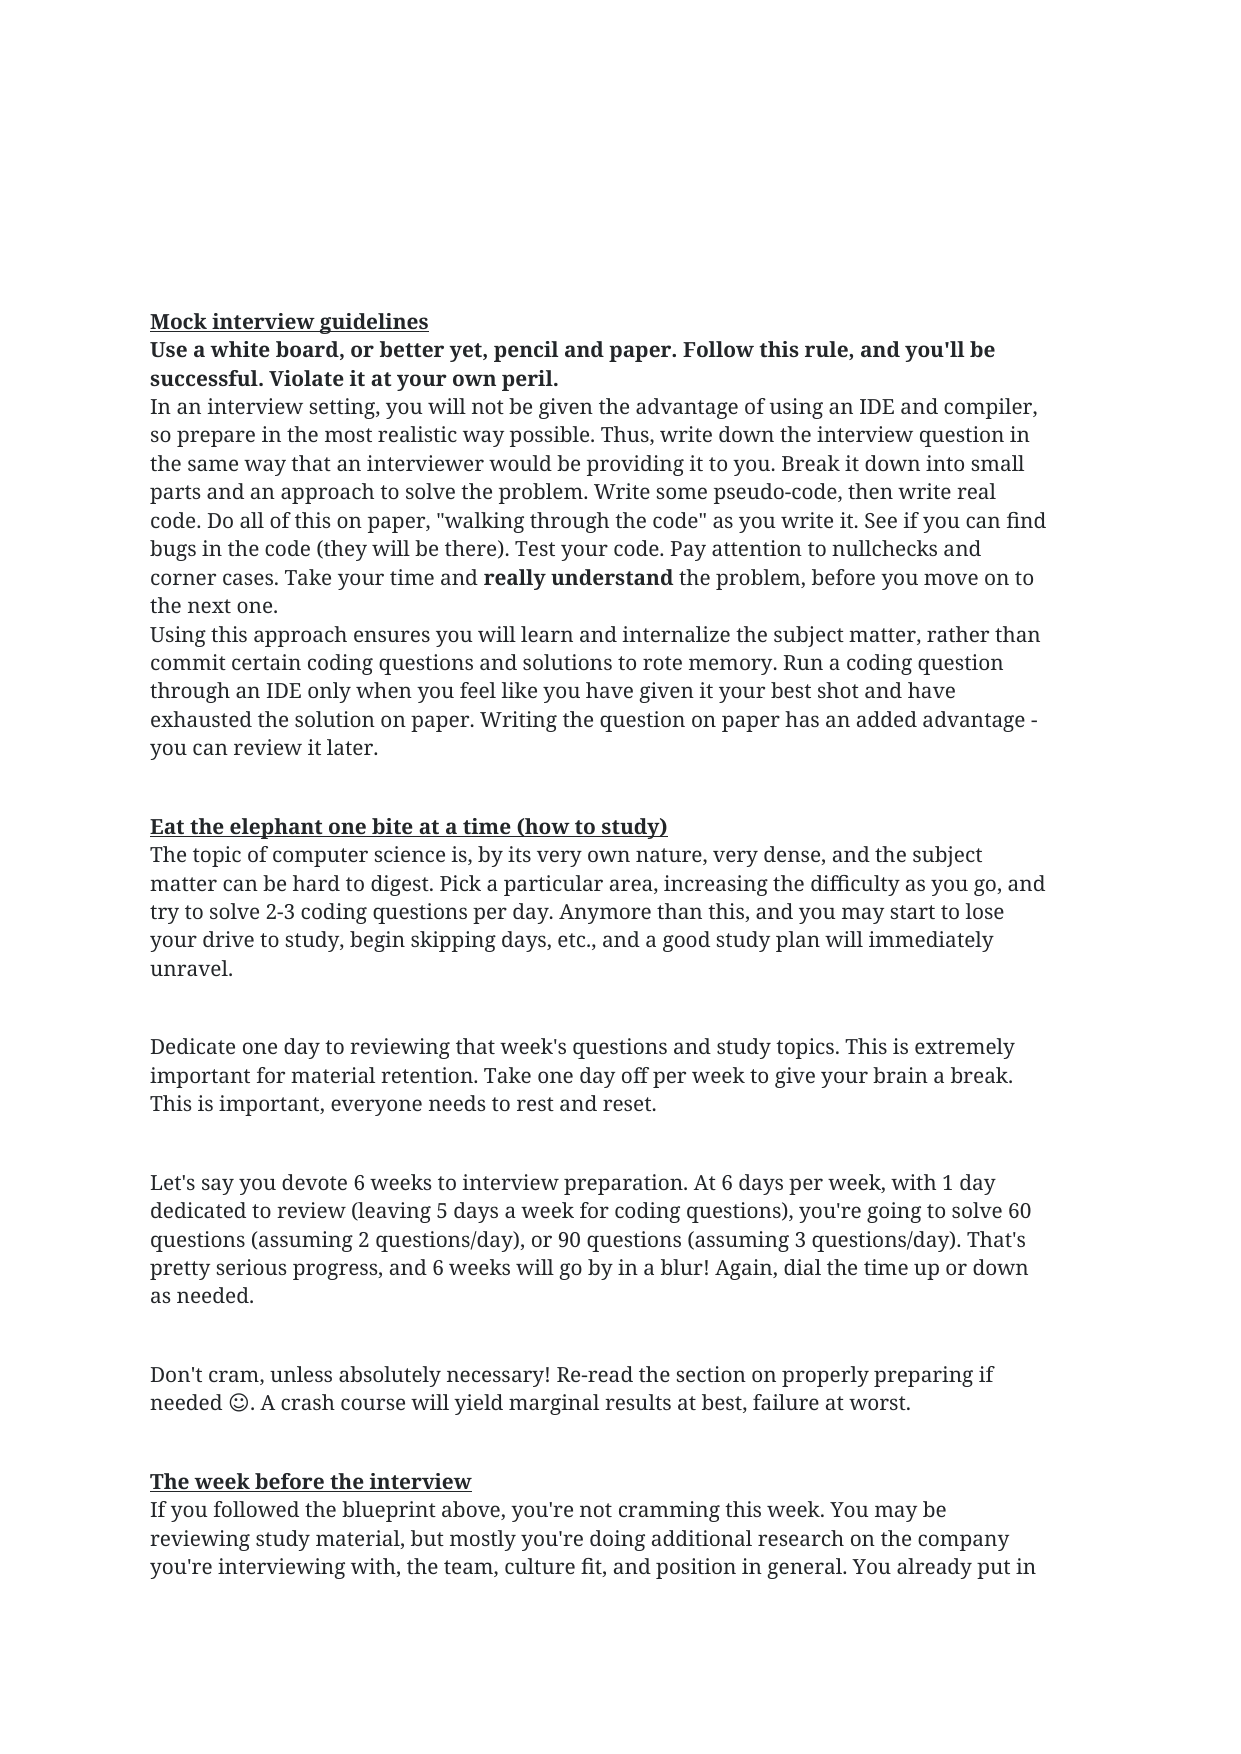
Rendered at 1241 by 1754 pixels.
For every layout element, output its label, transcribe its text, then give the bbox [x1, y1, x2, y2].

text Don't cram, unless absolutely necessary! Re-read the section on properly preparing if needed ☺. A crash course will yield marginal results at best, failure at worst. [150, 1360, 1050, 1417]
text In an interview setting, you will not be given the advantage of using an IDE and compiler, so prepare in the most realistic way possible. Thus, write down the interview question in the same way that an interviewer would be providing it to you. Break it down into small parts and an approach to solve the problem. Write some pseudo-code, then write real code. Do all of this on paper, "walking through the code" as you write it. See if you can find bugs in the code (they will be there). Test your code. Pay attention to nullchecks and corner cases. Take your time and really understand the problem, before you move on to the next one. [150, 392, 1050, 620]
text Mock interview guidelines [150, 307, 1050, 335]
text Let's say you devote 6 weeks to interview preparation. At 6 days per week, with 1 day dedicated to review (leaving 5 days a week for coding questions), you're going to solve 60 questions (assuming 2 questions/day), or 90 questions (assuming 3 questions/day). That's pretty serious progress, and 6 weeks will go by in a blur! Again, dial the time up or down as needed. [150, 1168, 1050, 1310]
text Dedicate one day to reviewing that week's questions and study topics. This is extremely important for material retention. Take one day off per week to give your brain a break. This is important, everyone needs to rest and reset. [150, 1032, 1050, 1118]
text Using this approach ensures you will learn and internalize the subject matter, rather than commit certain coding questions and solutions to rote memory. Run a coding question through an IDE only when you feel like you have given it your best shot and have exhausted the solution on paper. Writing the question on paper has an added advantage - you can review it later. [150, 620, 1050, 762]
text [150, 1495, 1050, 1581]
text The week before the interview [150, 1467, 1050, 1495]
text The topic of computer science is, by its very own nature, very dense, and the subject matter can be hard to digest. Pick a particular area, increasing the difficulty as you go, and try to solve 2-3 coding questions per day. Anymore than this, and you may start to lose your drive to study, begin skipping days, etc., and a good study plan will immediately unravel. [150, 840, 1050, 982]
text Eat the elephant one bite at a time (how to study) [150, 812, 1050, 840]
text Use a white board, or better yet, pencil and paper. Follow this rule, and you'll be successful. Violate it at your own peril. [150, 335, 1050, 392]
